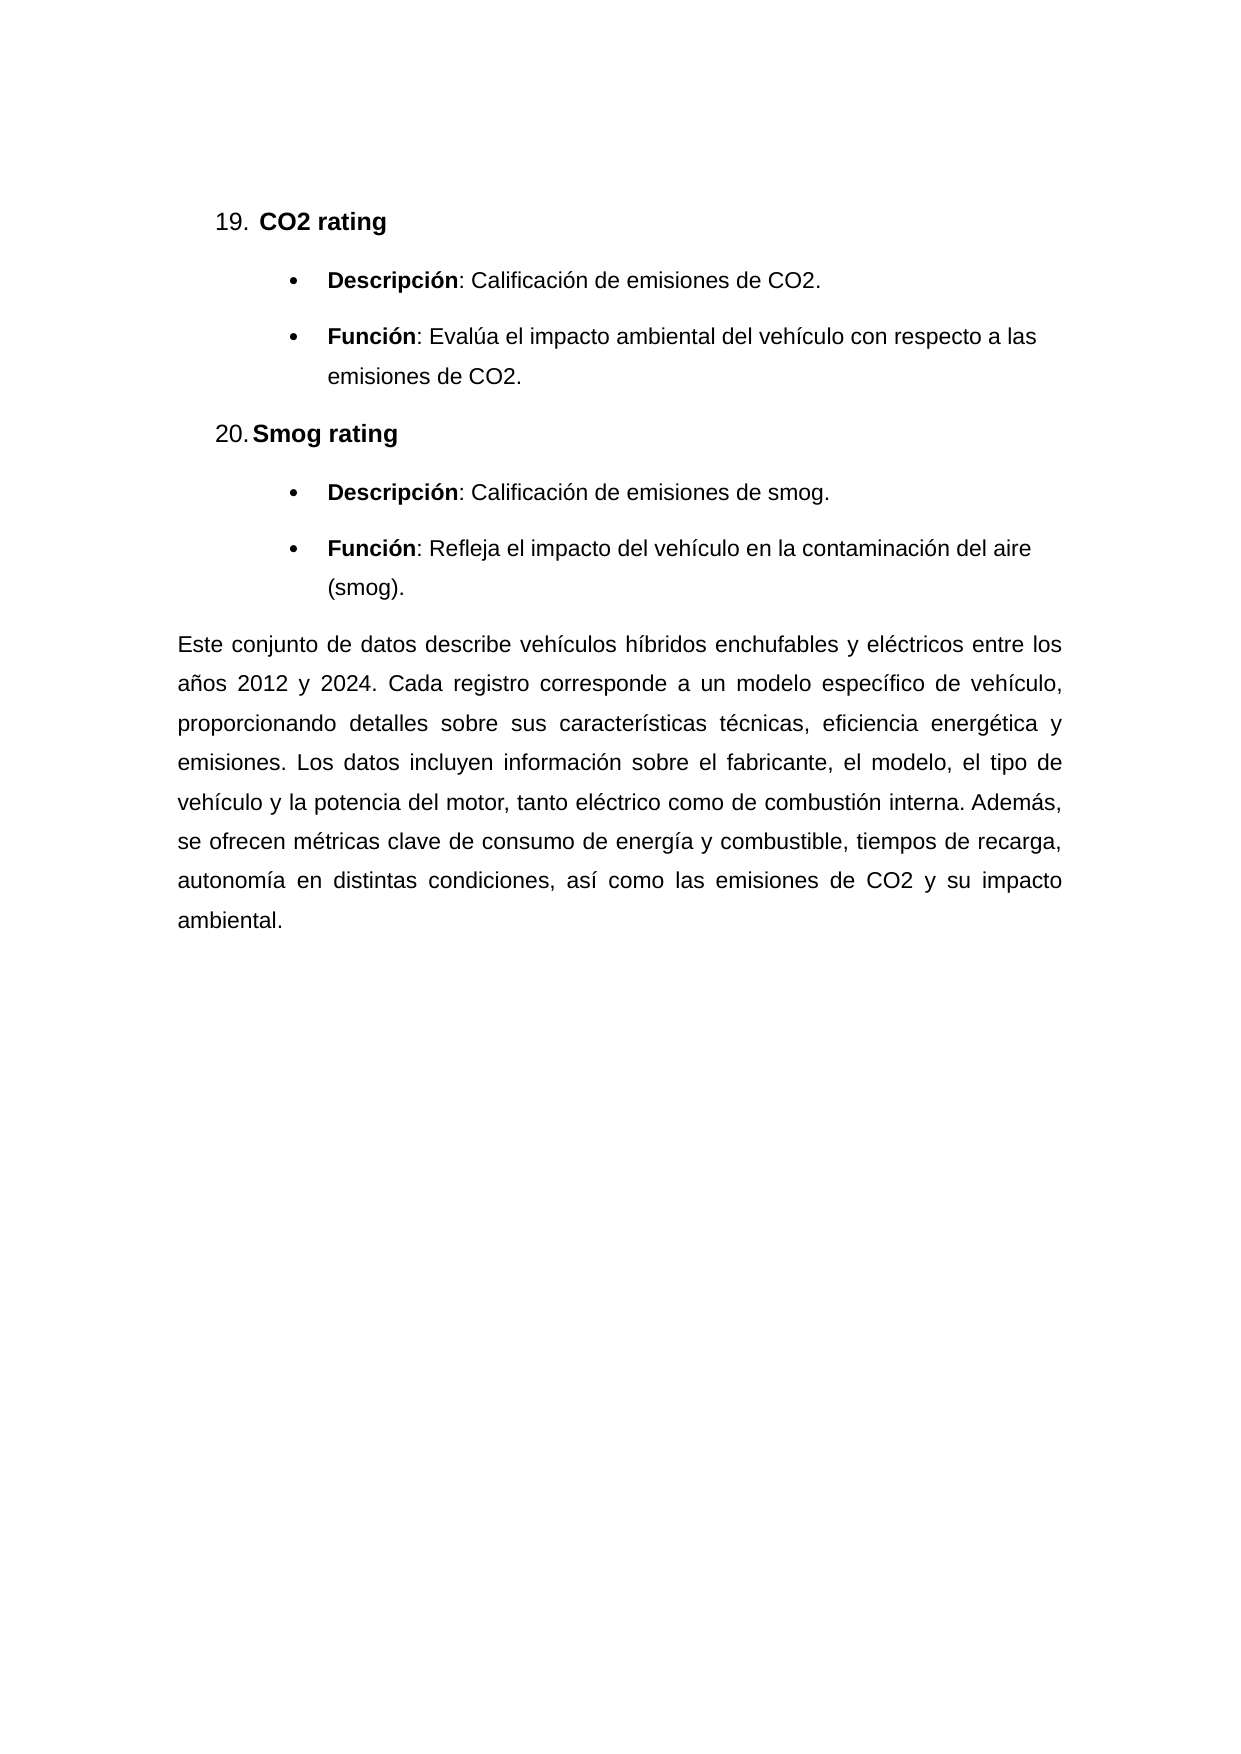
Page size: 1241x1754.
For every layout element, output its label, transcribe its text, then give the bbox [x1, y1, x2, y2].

text Este conjunto de datos describe vehículos híbridos enchufables y eléctricos entre los años 2012 y 2024. Cada registro corresponde a un modelo específico de vehículo, proporcionando detalles sobre sus características técnicas, eficiencia energética y emisiones. Los datos incluyen información sobre el fabricante, el modelo, el tipo de vehículo y la potencia del motor, tanto eléctrico como de combustión interna. Además, se ofrecen métricas clave de consumo de energía y combustible, tiempos de recarga, autonomía en distintas condiciones, así como las emisiones de CO2 y su impacto ambiental. [177, 631, 1063, 933]
list Descripción: Calificación de emisiones de CO2. [290, 267, 1063, 293]
list Smog rating [215, 419, 1063, 448]
list Función: Evalúa el impacto ambiental del vehículo con respecto a las emisiones de CO2. [290, 323, 1063, 389]
list Descripción: Calificación de emisiones de smog. [290, 479, 1063, 505]
list CO2 rating [215, 207, 1063, 236]
list Función: Refleja el impacto del vehículo en la contaminación del aire (smog). [290, 535, 1063, 601]
